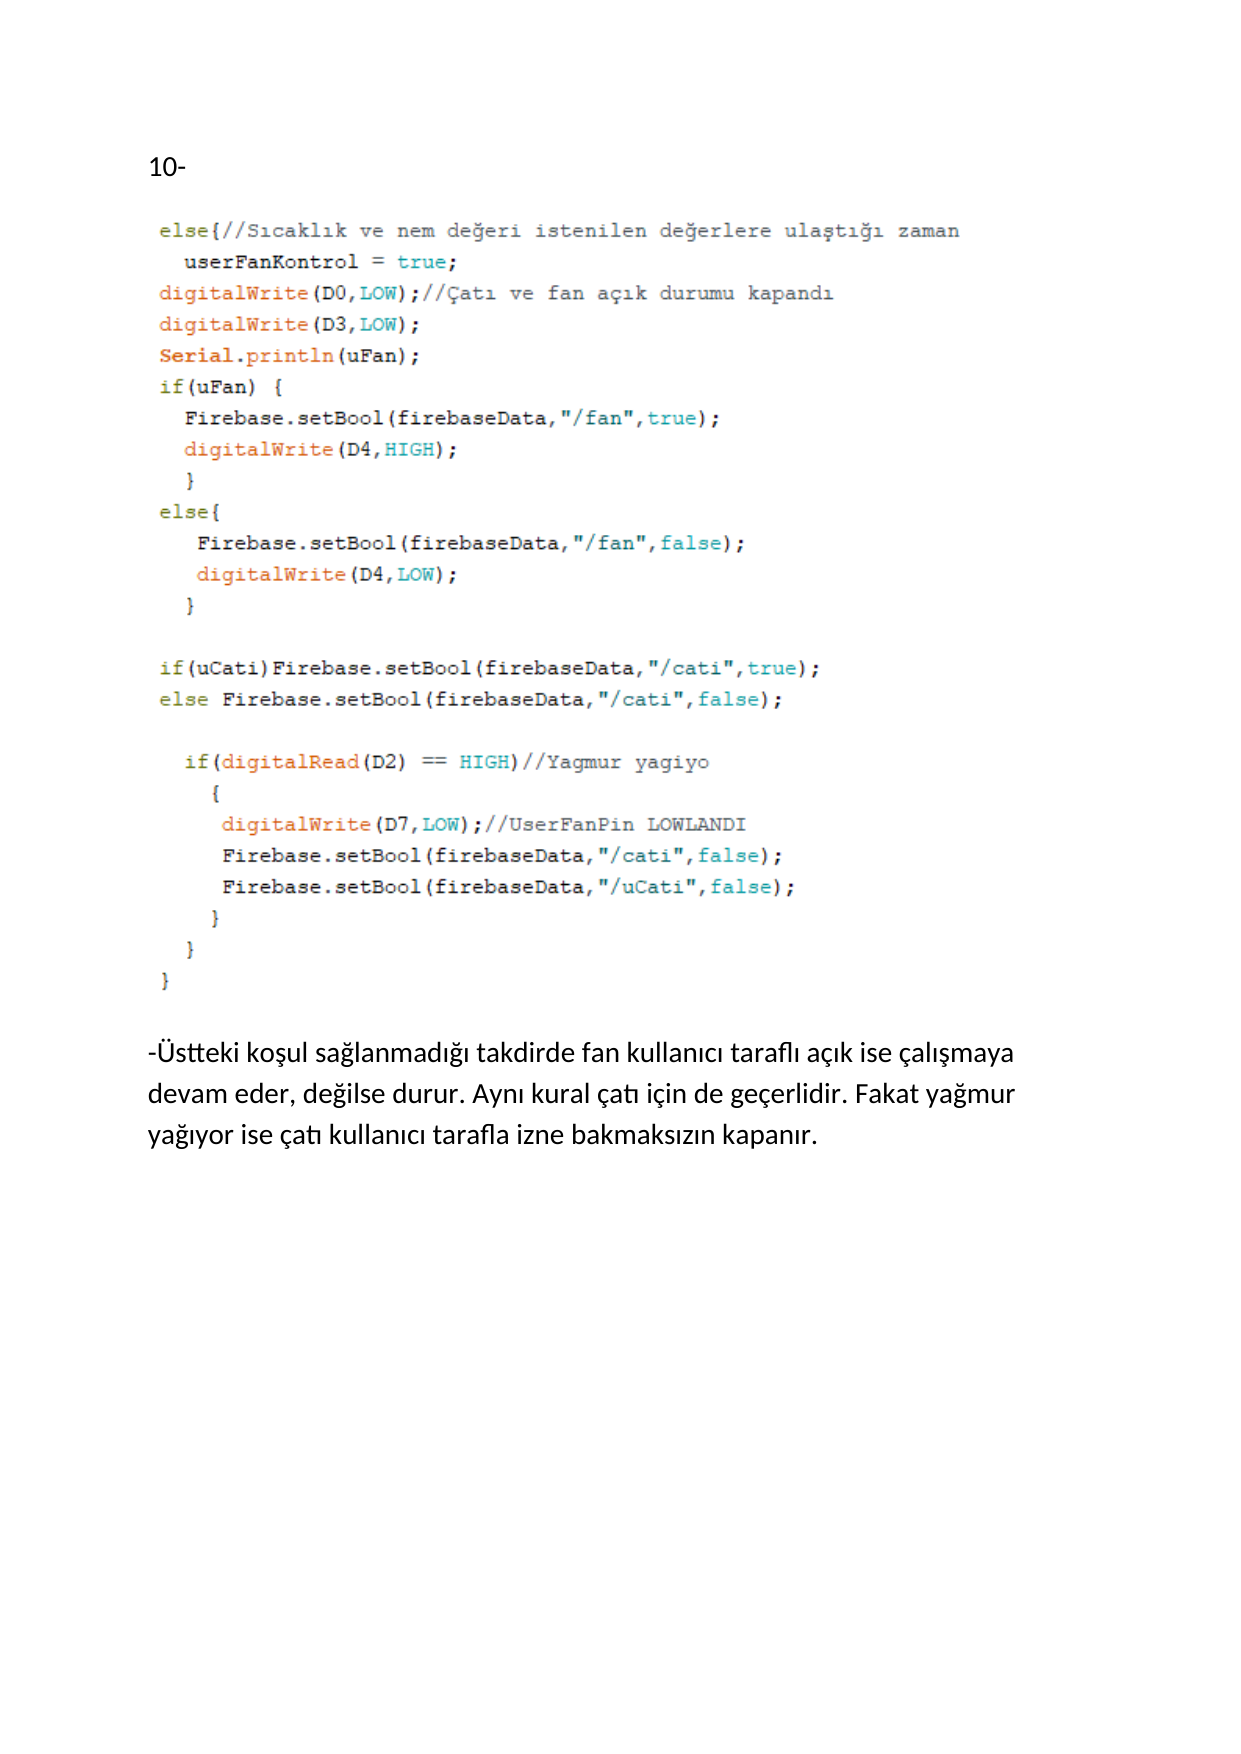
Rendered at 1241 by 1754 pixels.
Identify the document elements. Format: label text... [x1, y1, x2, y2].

text -Üstteki koşul sağlanmadığı takdirde fan kullanıcı taraflı açık ise çalışmaya devam eder, değilse durur. Aynı kural çatı için de geçerlidir. Fakat yağmur yağıyor ise çatı kullanıcı tarafla izne bakmaksızın kapanır. [148, 1034, 1093, 1152]
picture [147, 209, 1035, 1009]
text 10- [148, 148, 1093, 183]
